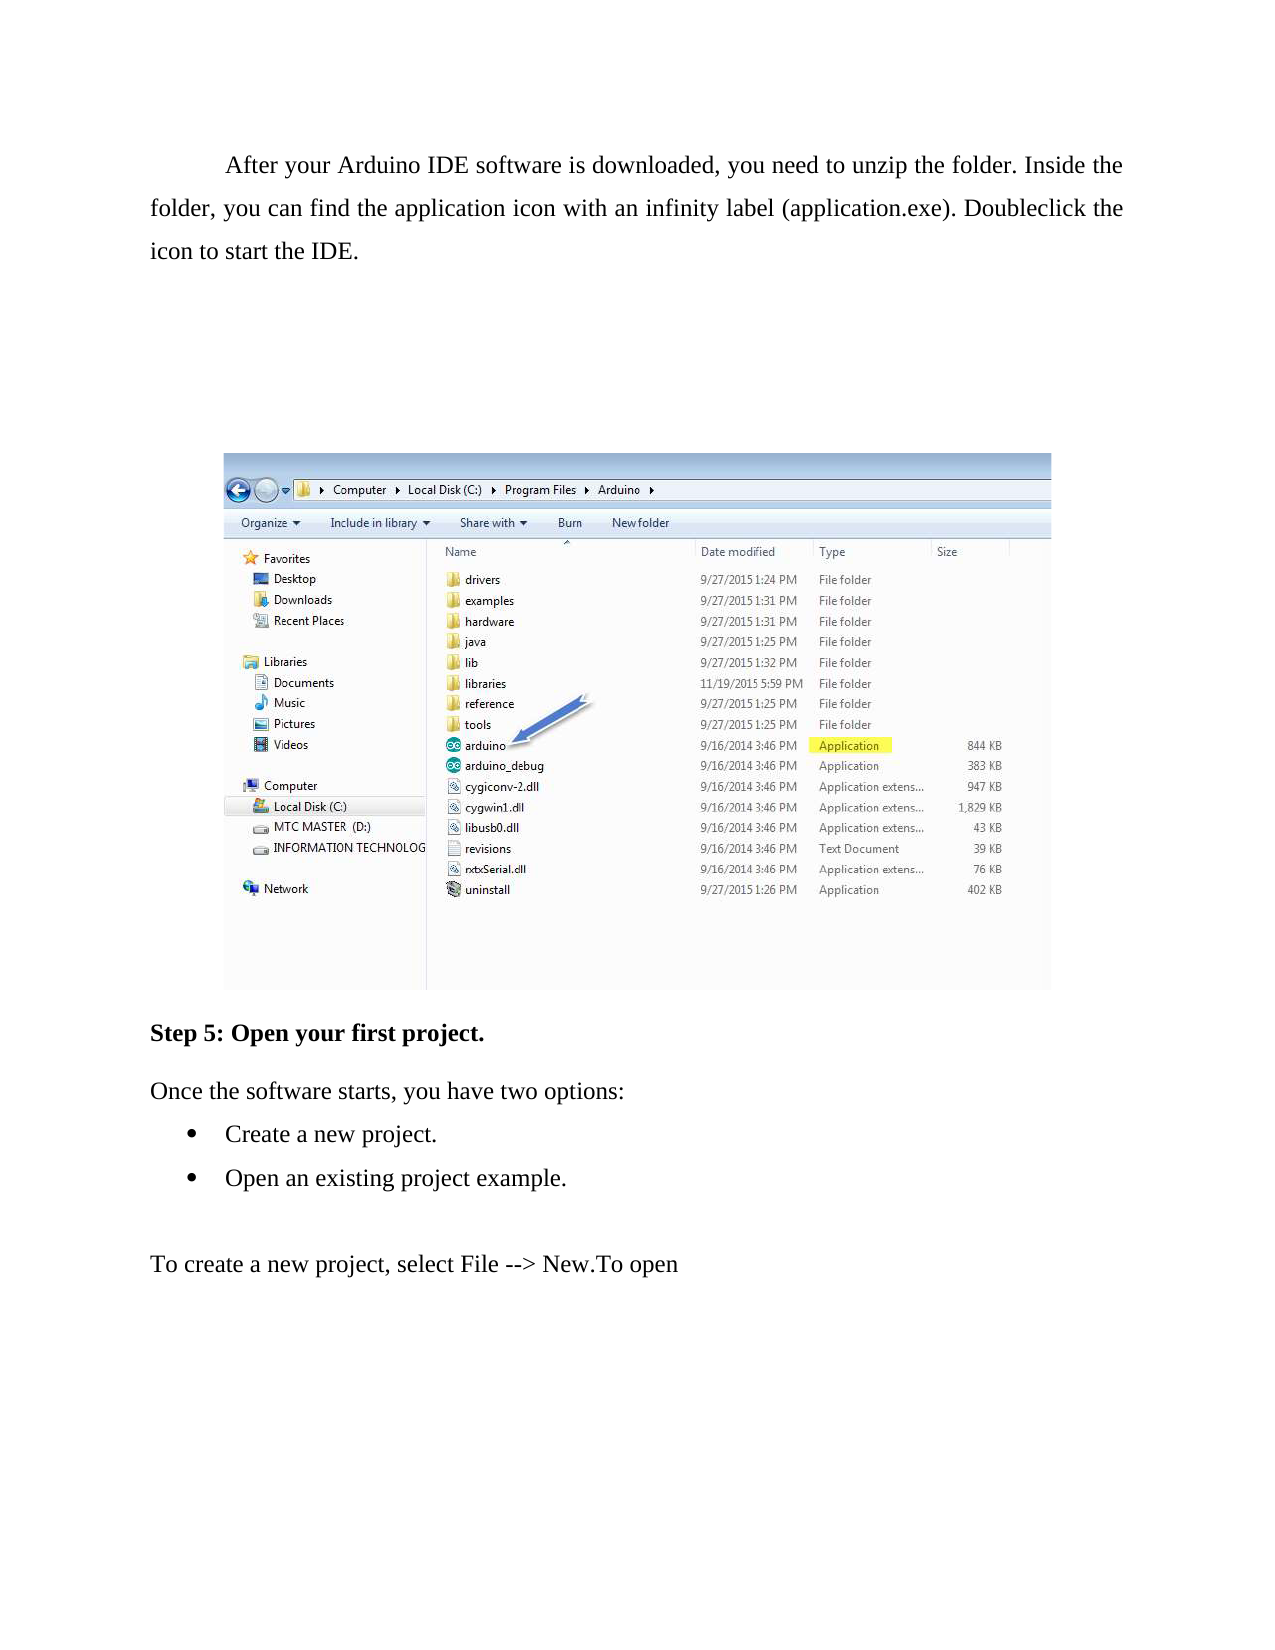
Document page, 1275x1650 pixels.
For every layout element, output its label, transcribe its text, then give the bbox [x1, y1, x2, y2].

text Step 5: Open your first project. [150, 1018, 1125, 1047]
list Create a new project. [187, 1119, 1125, 1148]
text Once the software starts, you have two options: [150, 1076, 1125, 1105]
text After your Arduino IDE software is downloaded, you need to unzip the folder. Inside the folder, you can find the application icon with an infinity label (application.exe). Doubleclick the icon to start the IDE. [150, 150, 1125, 265]
list Open an existing project example. [187, 1163, 1125, 1191]
list To create a new project, select File --> New.To open [150, 1249, 1125, 1278]
